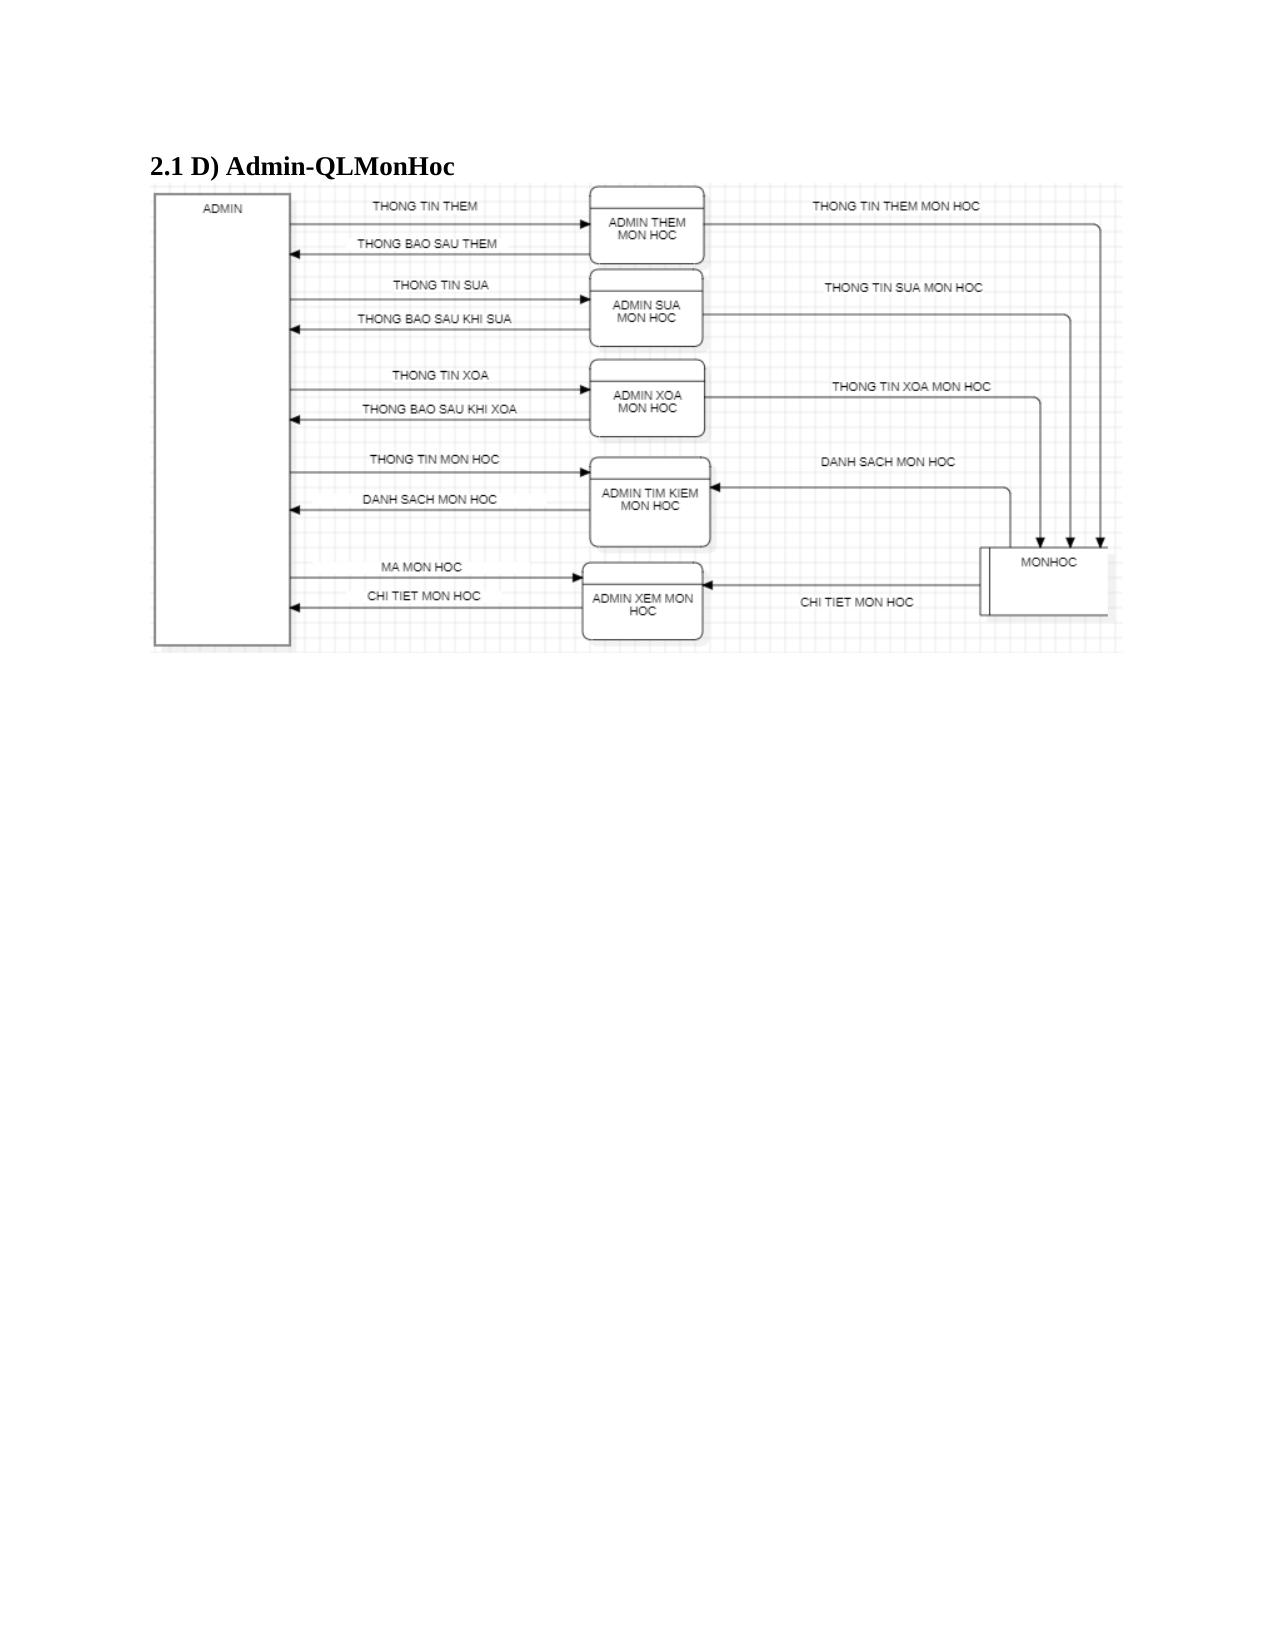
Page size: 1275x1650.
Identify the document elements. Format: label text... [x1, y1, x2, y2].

subtitle 2.1 D) Admin-QLMonHoc [150, 150, 1125, 181]
picture [150, 183, 1123, 653]
